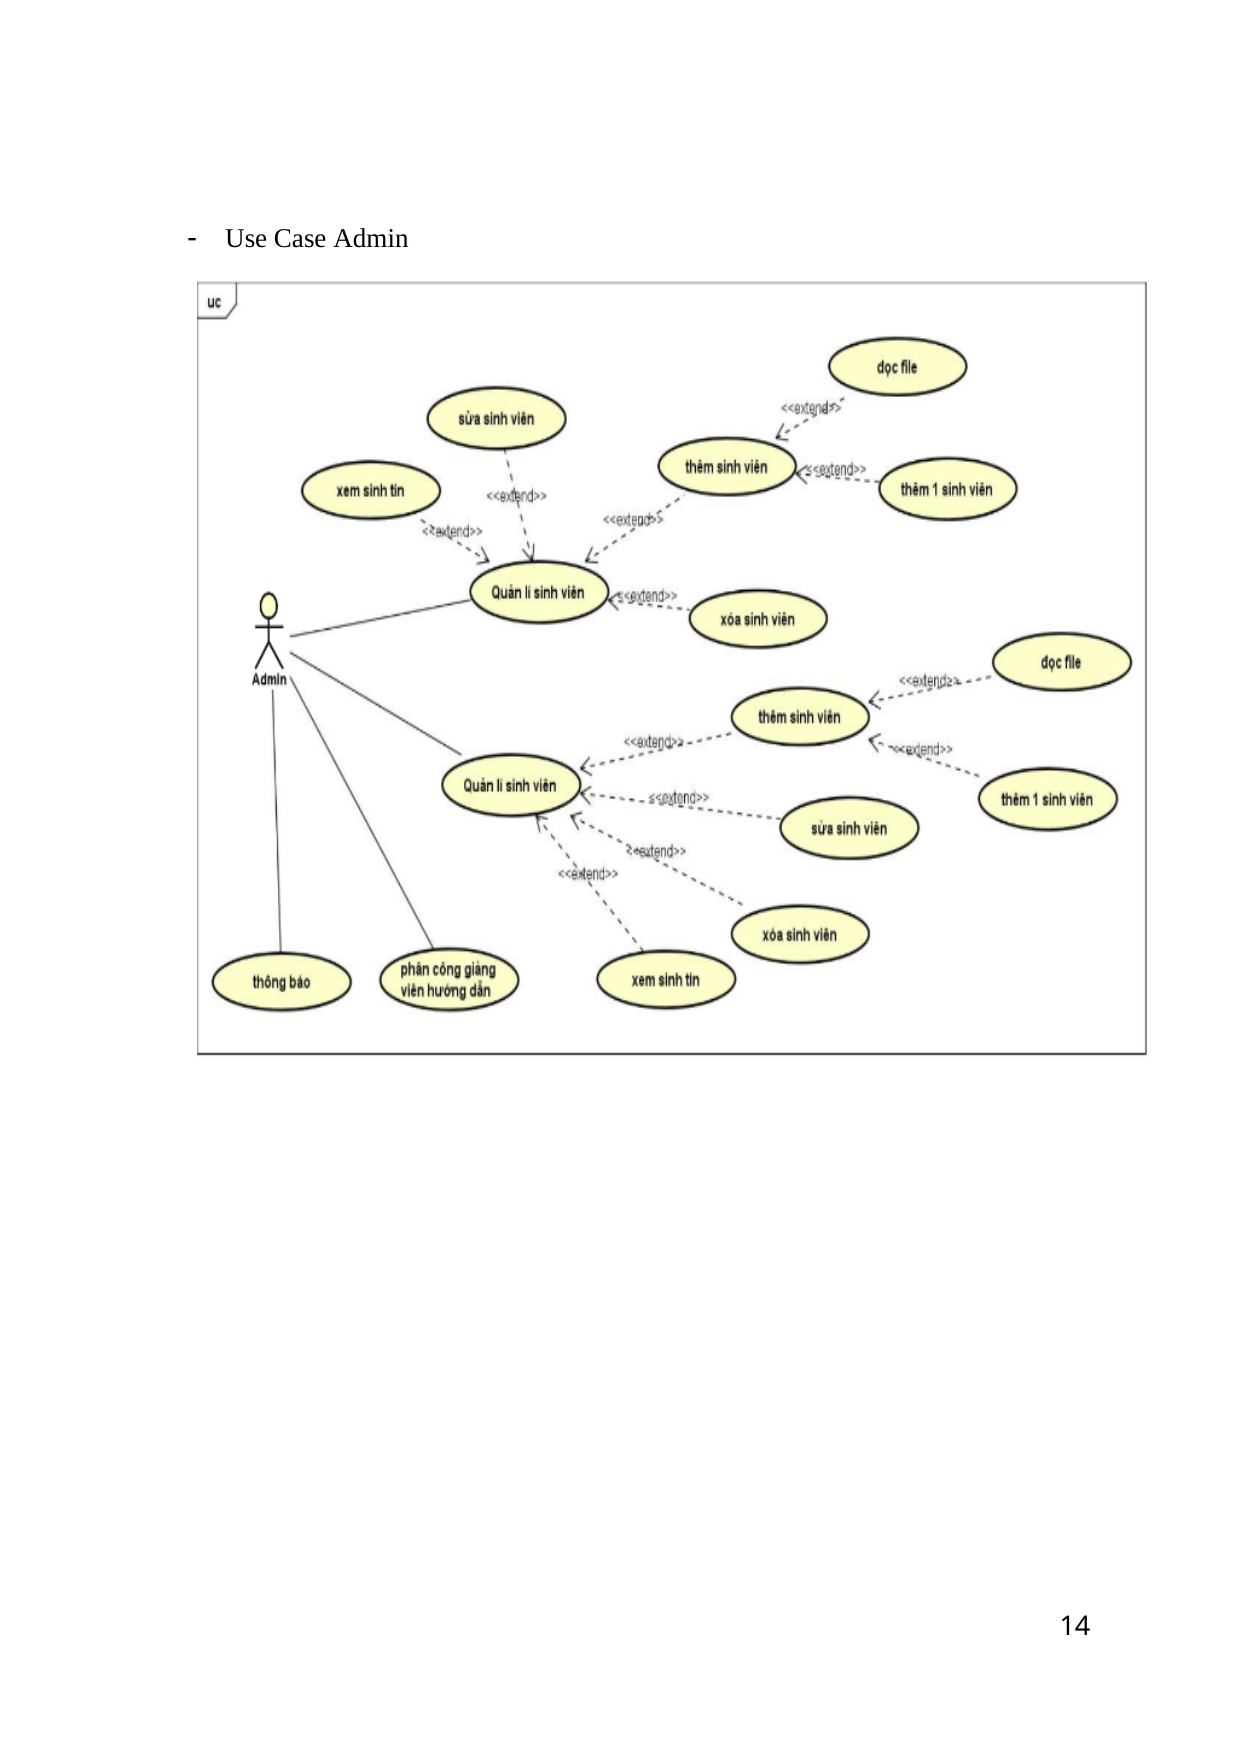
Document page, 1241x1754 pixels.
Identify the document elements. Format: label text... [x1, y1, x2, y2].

list Use Case Admin [187, 222, 1090, 253]
picture [196, 281, 1148, 1057]
